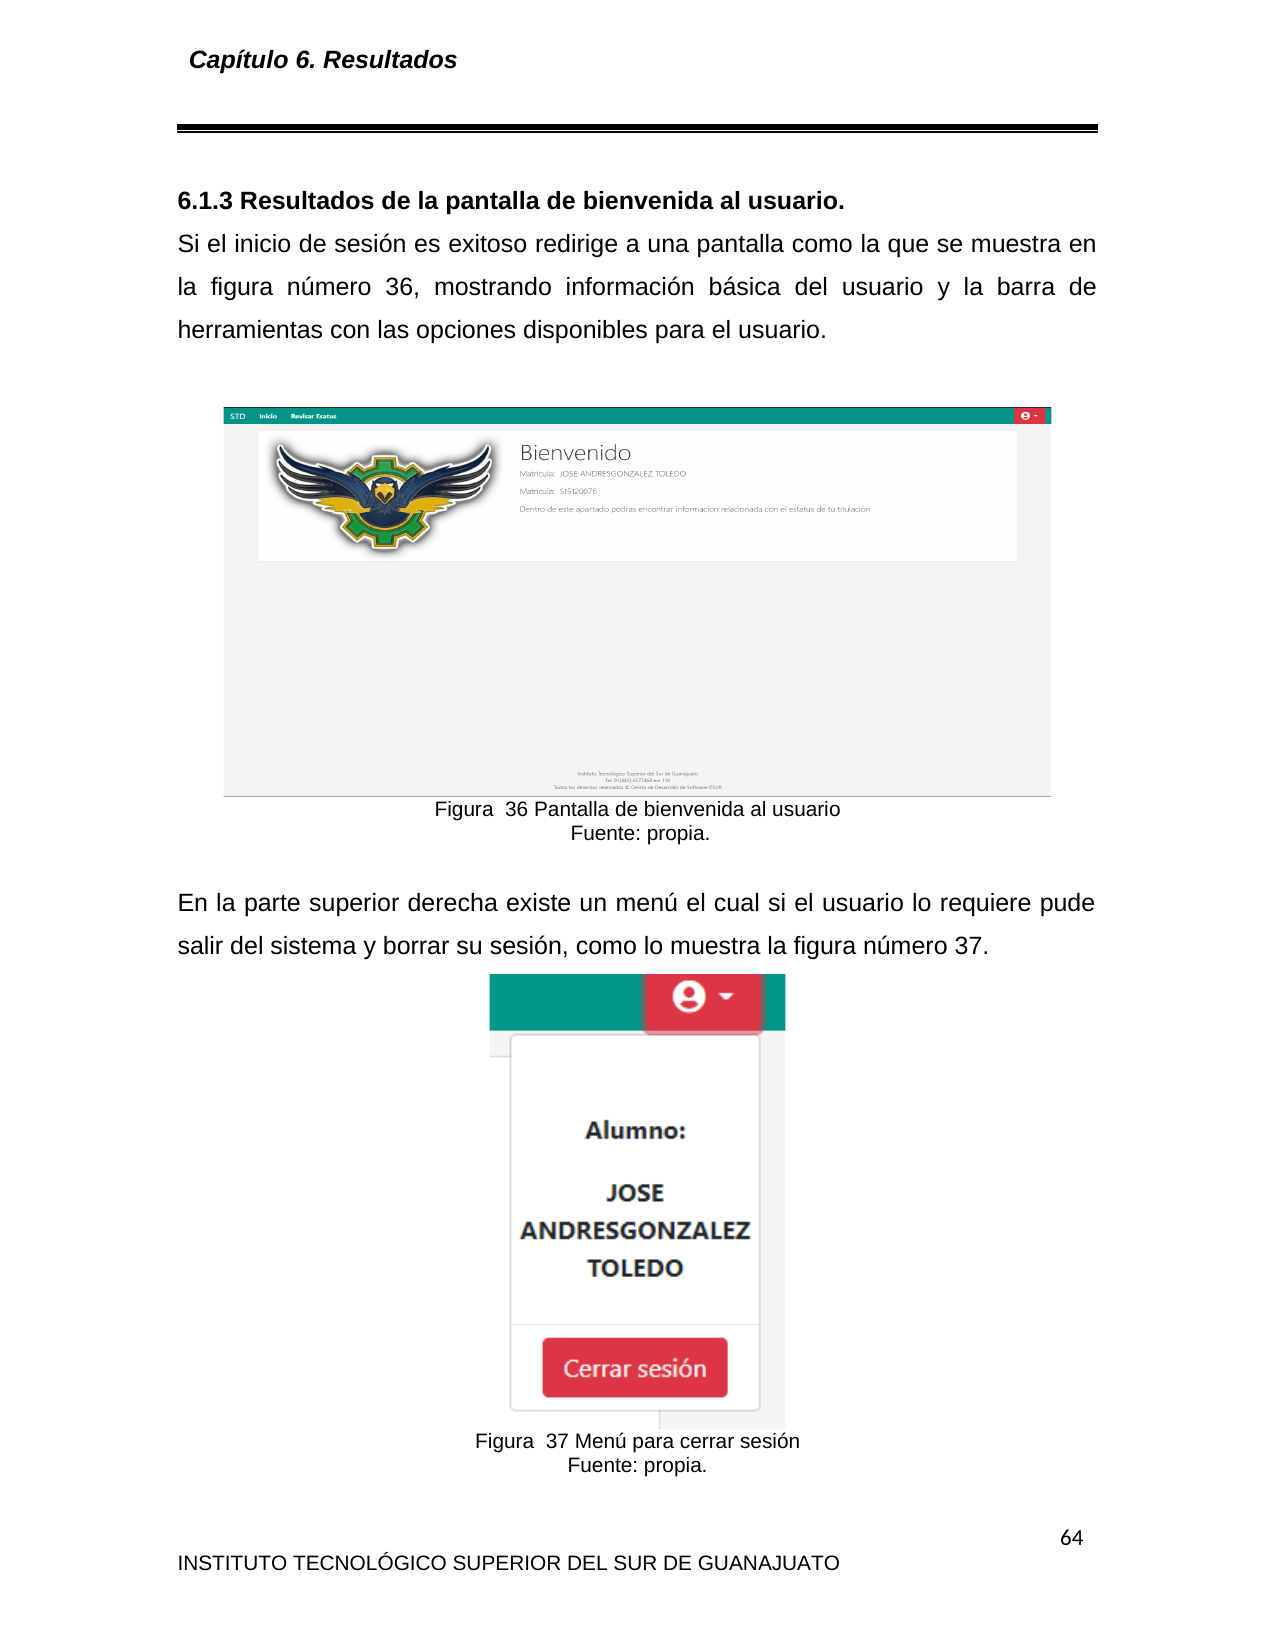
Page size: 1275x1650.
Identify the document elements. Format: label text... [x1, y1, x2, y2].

picture [489, 974, 786, 1429]
subtitle 6.1.3 Resultados de la pantalla de bienvenida al usuario. [177, 186, 1098, 214]
text Figura 36 Pantalla de bienvenida al usuario [177, 797, 1098, 821]
text En la parte superior derecha existe un menú el cual si el usuario lo requiere pude salir del sistema y borrar su sesión, como lo muestra la figura número 37. [177, 888, 1098, 960]
text Si el inicio de sesión es exitoso redirige a una pantalla como la que se muestra en la figura número 36, mostrando información básica del usuario y la barra de herramientas con las opciones disponibles para el usuario. [177, 229, 1098, 344]
text Fuente: propia. [177, 821, 1098, 845]
picture [223, 407, 1052, 797]
text Fuente: propia. [177, 1453, 1098, 1477]
text Figura 37 Menú para cerrar sesión [177, 1429, 1098, 1453]
